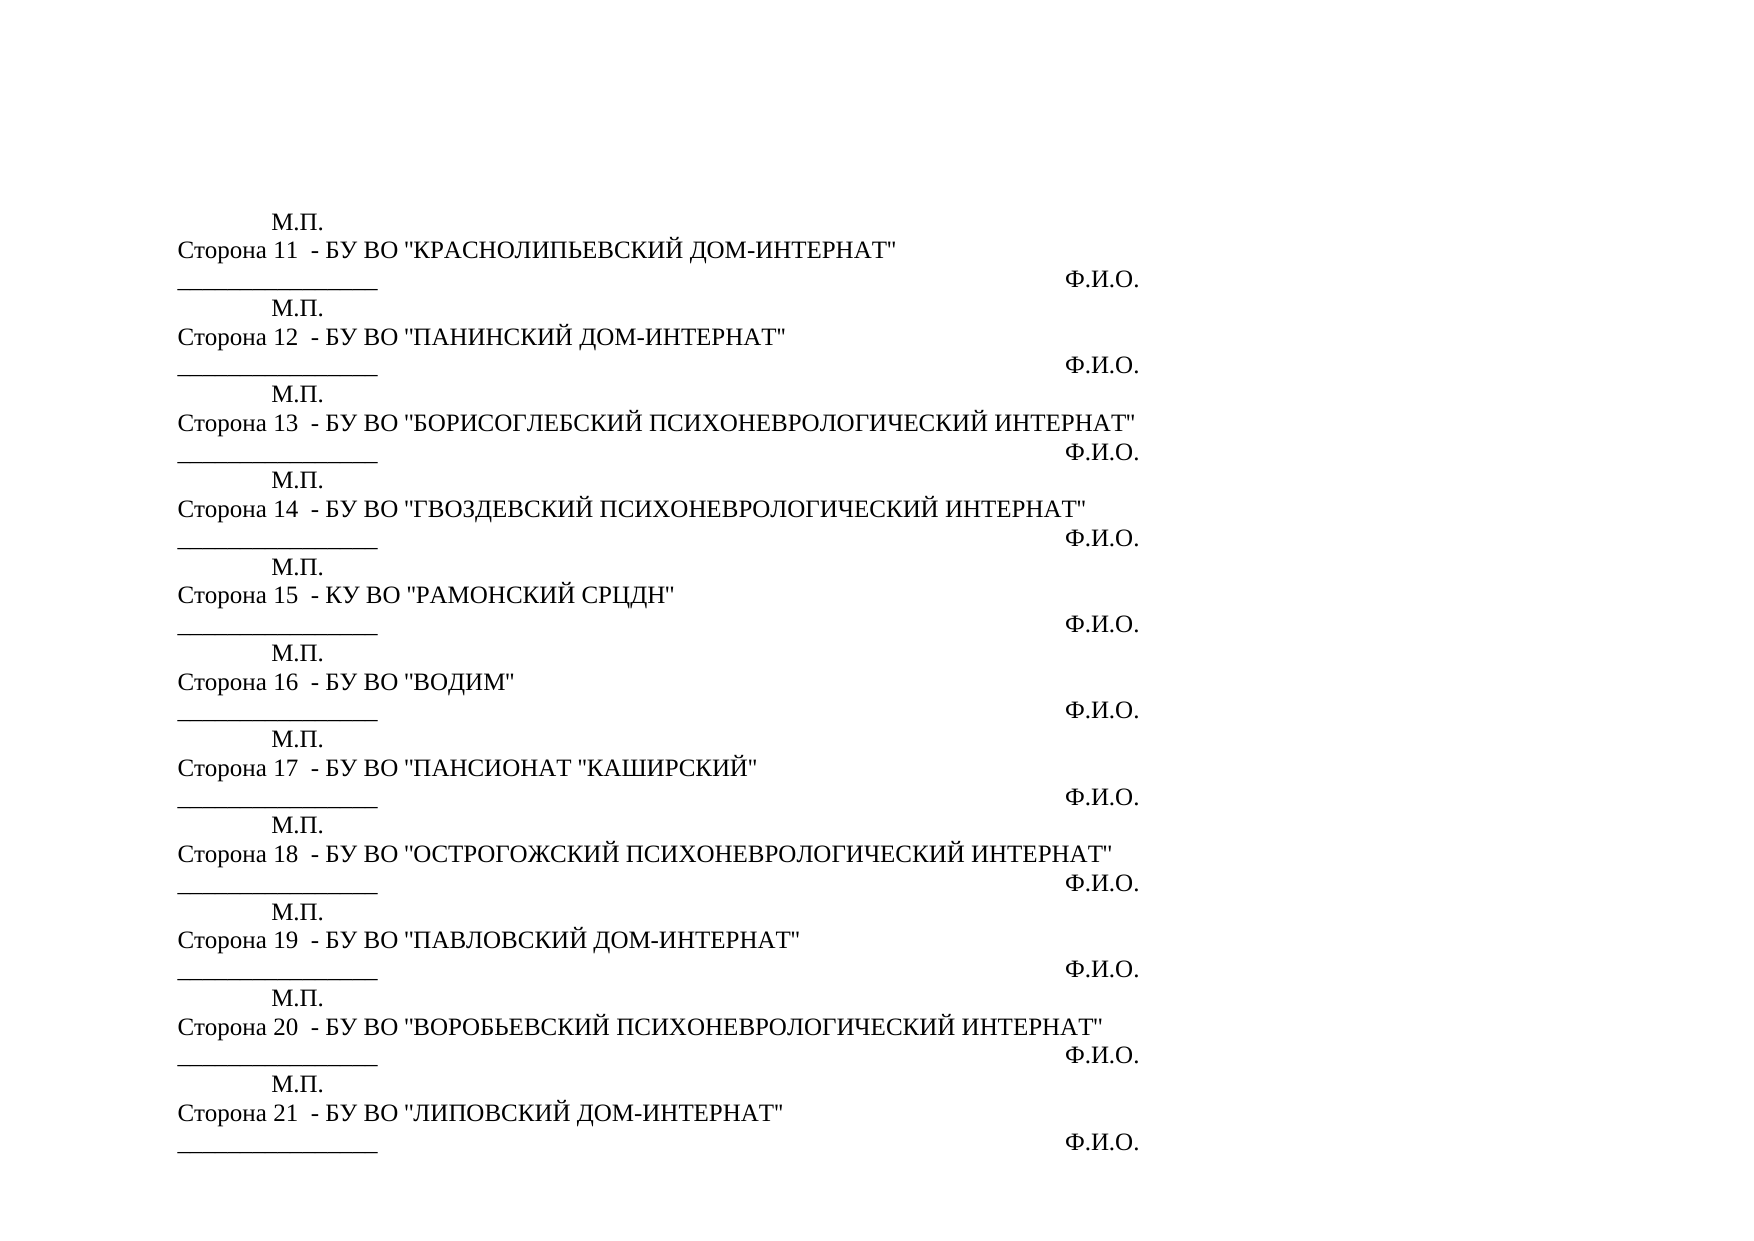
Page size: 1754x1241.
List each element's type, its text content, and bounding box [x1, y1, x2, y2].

text ________________ Ф.И.О. [177, 868, 1636, 897]
text Сторона 17 - БУ ВО ''ПАНСИОНАТ ''КАШИРСКИЙ'' [177, 753, 1636, 782]
text ________________ Ф.И.О. [177, 696, 1636, 724]
text ________________ Ф.И.О. [177, 437, 1636, 466]
text ________________ Ф.И.О. [177, 609, 1636, 638]
text Сторона 19 - БУ ВО ''ПАВЛОВСКИЙ ДОМ-ИНТЕРНАТ'' [177, 926, 1636, 954]
text М.П. [177, 1069, 1636, 1098]
text ________________ Ф.И.О. [177, 351, 1636, 379]
text М.П. [177, 724, 1636, 753]
text Сторона 15 - КУ ВО ''РАМОНСКИЙ СРЦДН'' [177, 581, 1636, 609]
text ________________ Ф.И.О. [177, 264, 1636, 293]
text ________________ Ф.И.О. [177, 954, 1636, 983]
text М.П. [177, 897, 1636, 926]
text М.П. [177, 379, 1636, 408]
text М.П. [177, 466, 1636, 494]
text Сторона 16 - БУ ВО ''ВОДИМ'' [177, 667, 1636, 696]
text Сторона 20 - БУ ВО ''ВОРОБЬЕВСКИЙ ПСИХОНЕВРОЛОГИЧЕСКИЙ ИНТЕРНАТ'' [177, 1012, 1636, 1041]
text Сторона 14 - БУ ВО ''ГВОЗДЕВСКИЙ ПСИХОНЕВРОЛОГИЧЕСКИЙ ИНТЕРНАТ'' [177, 494, 1636, 523]
text Сторона 21 - БУ ВО ''ЛИПОВСКИЙ ДОМ-ИНТЕРНАТ'' [177, 1098, 1636, 1127]
text ________________ Ф.И.О. [177, 1041, 1636, 1069]
text М.П. [177, 293, 1636, 322]
text Сторона 12 - БУ ВО ''ПАНИНСКИЙ ДОМ-ИНТЕРНАТ'' [177, 322, 1636, 351]
text ________________ Ф.И.О. [177, 523, 1636, 552]
text М.П. [177, 983, 1636, 1012]
text М.П. [177, 638, 1636, 667]
text ________________ Ф.И.О. [177, 782, 1636, 811]
text Сторона 13 - БУ ВО ''БОРИСОГЛЕБСКИЙ ПСИХОНЕВРОЛОГИЧЕСКИЙ ИНТЕРНАТ'' [177, 408, 1636, 437]
text Сторона 18 - БУ ВО ''ОСТРОГОЖСКИЙ ПСИХОНЕВРОЛОГИЧЕСКИЙ ИНТЕРНАТ'' [177, 839, 1636, 868]
text М.П. [177, 811, 1636, 839]
text ________________ Ф.И.О. [177, 1127, 1636, 1156]
text Сторона 11 - БУ ВО ''КРАСНОЛИПЬЕВСКИЙ ДОМ-ИНТЕРНАТ'' [177, 236, 1636, 264]
text М.П. [177, 552, 1636, 581]
text М.П. [177, 207, 1636, 236]
